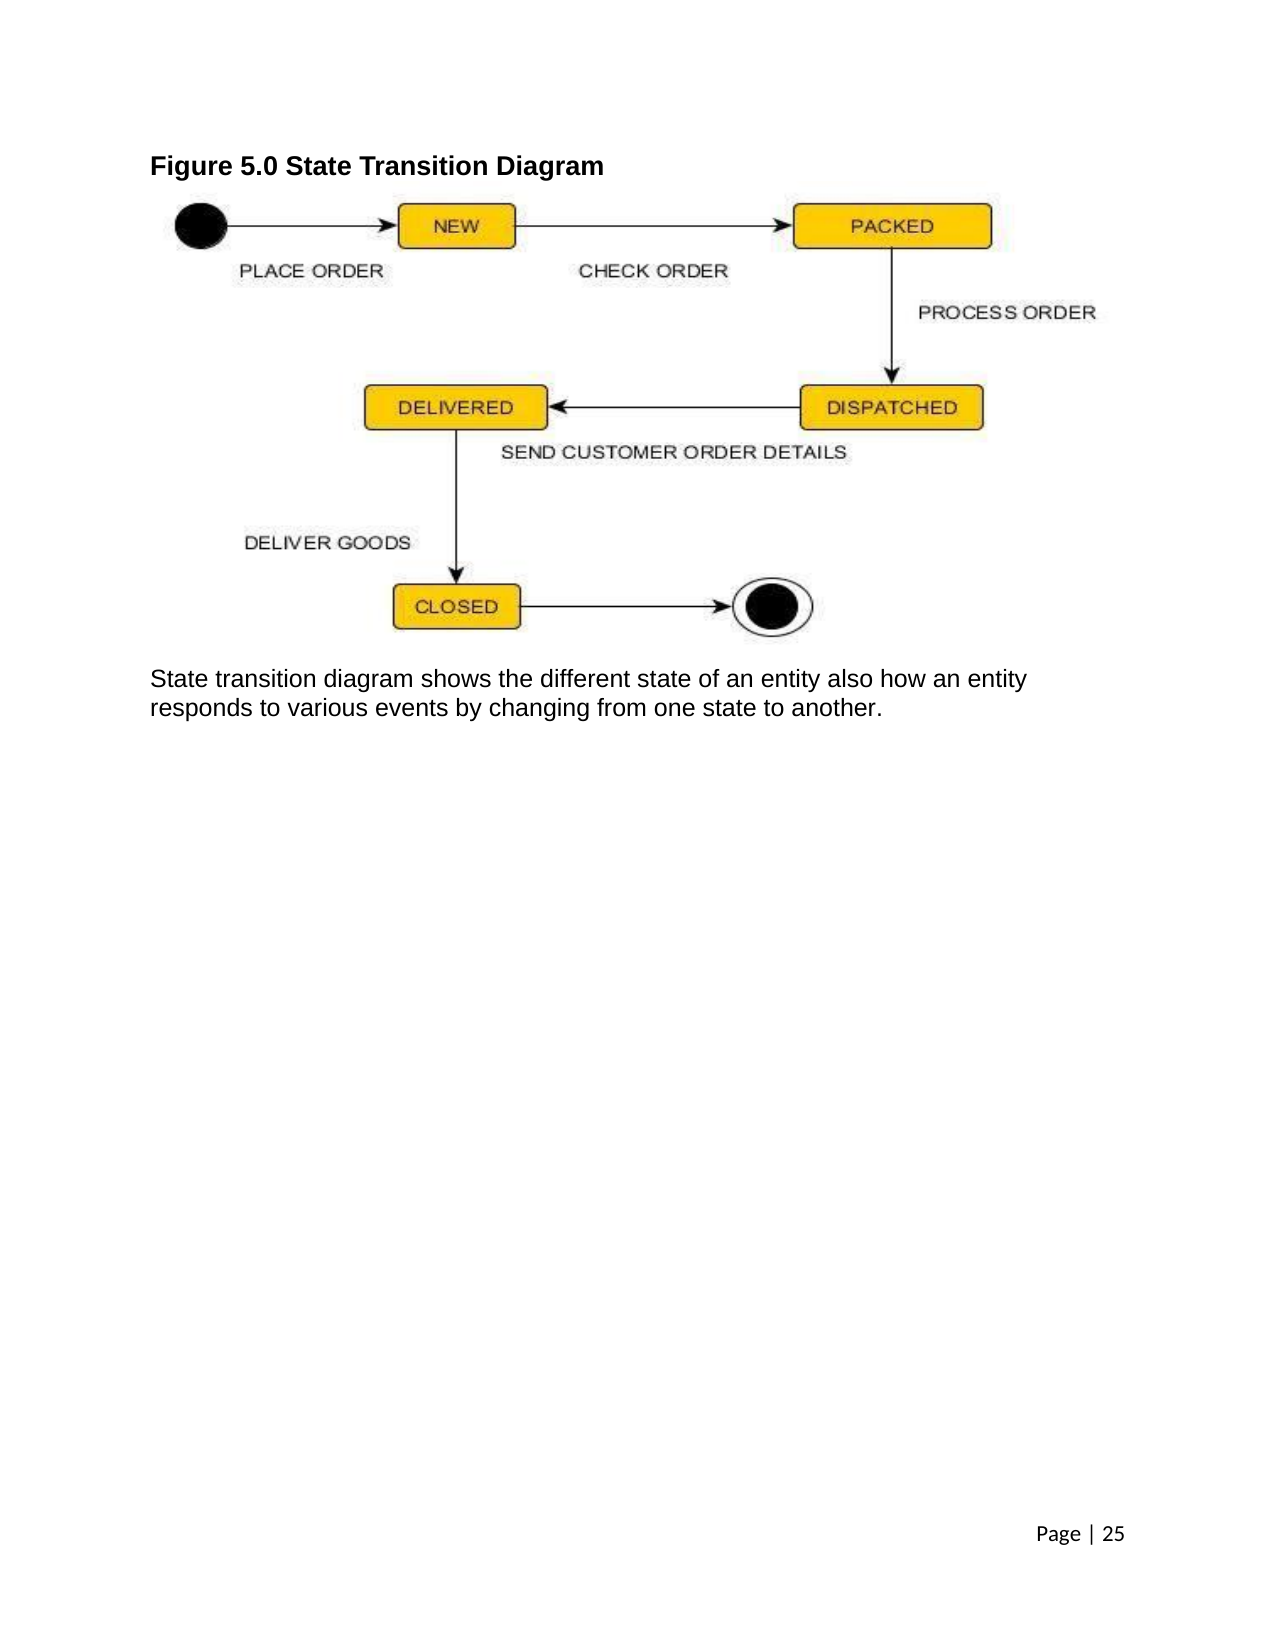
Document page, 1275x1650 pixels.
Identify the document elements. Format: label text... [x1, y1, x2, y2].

text State transition diagram shows the different state of an entity also how an entity responds to various events by changing from one state to another. [150, 664, 1125, 722]
text Figure 5.0 State Transition Diagram [150, 150, 1125, 181]
picture [150, 181, 1125, 658]
